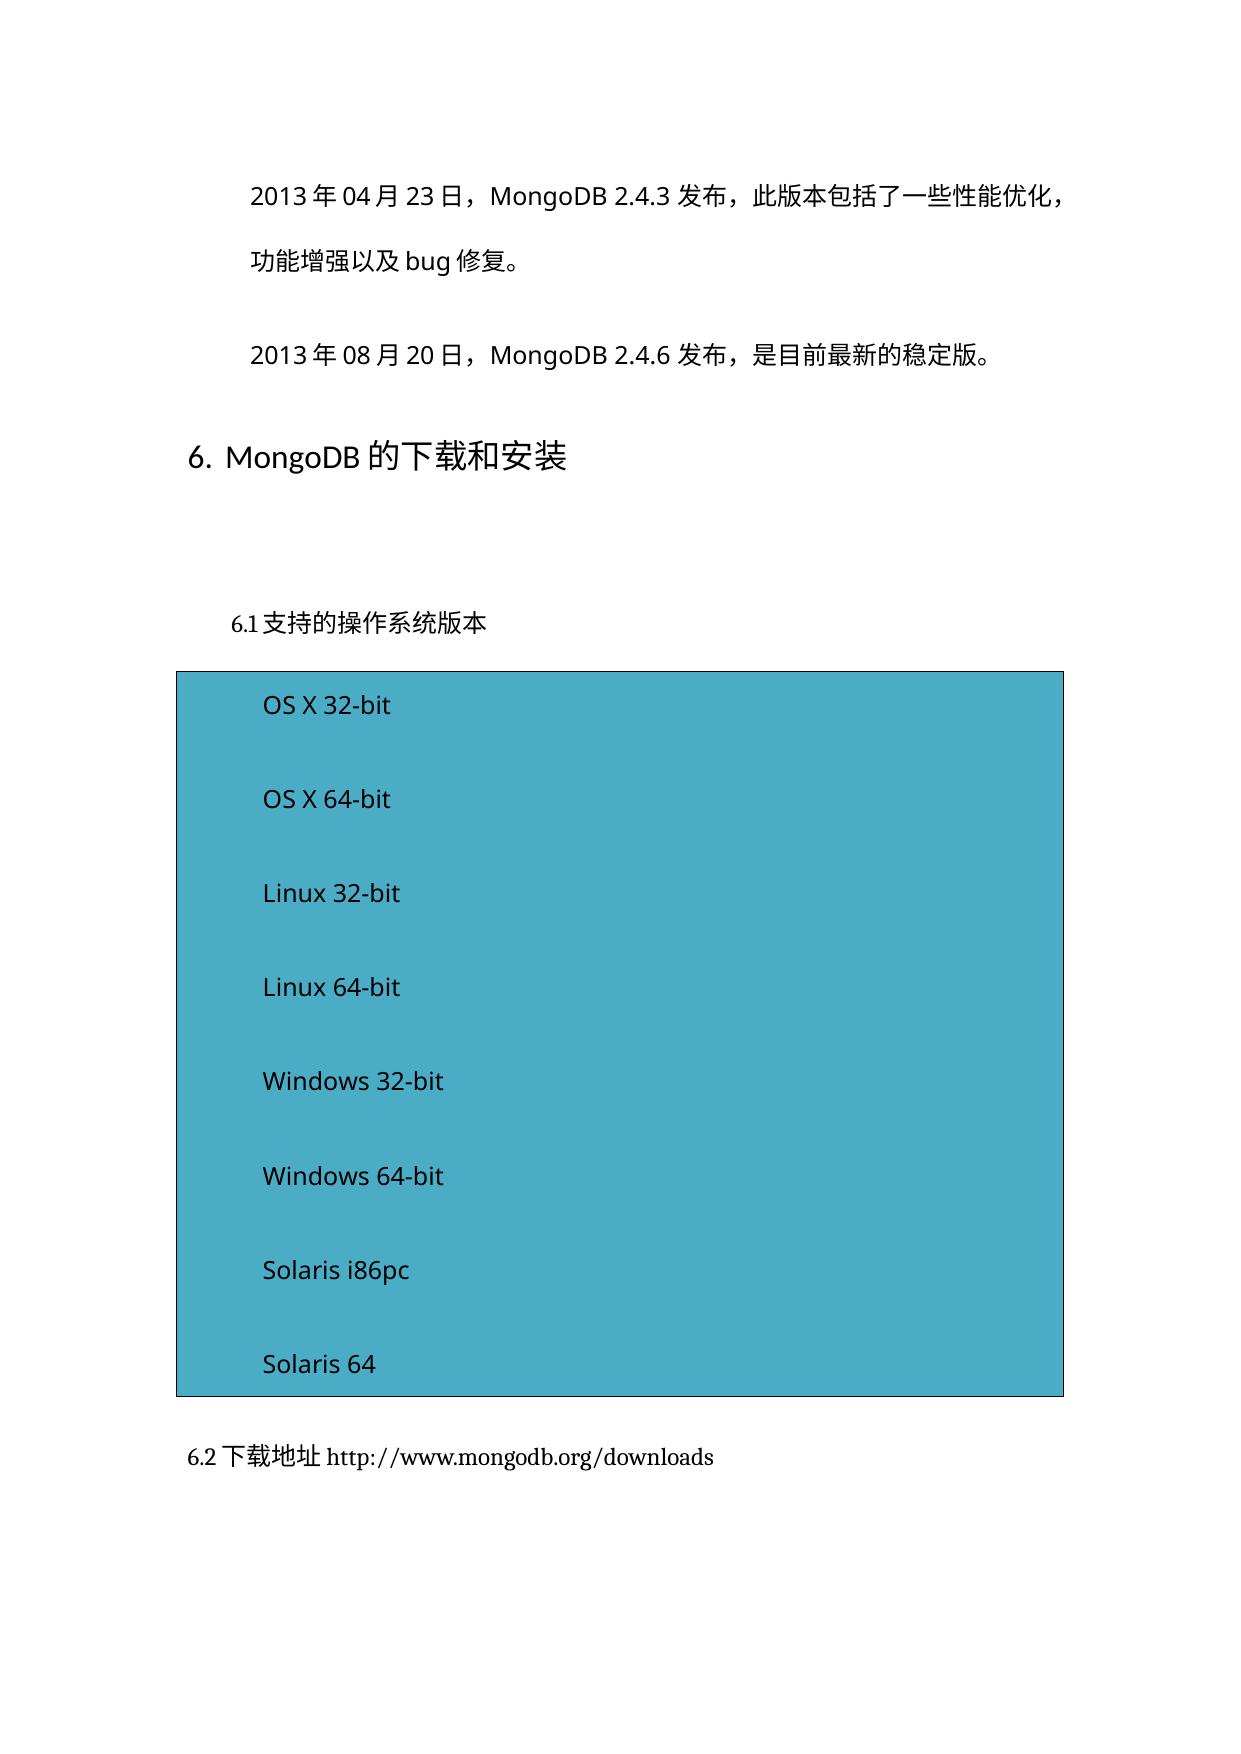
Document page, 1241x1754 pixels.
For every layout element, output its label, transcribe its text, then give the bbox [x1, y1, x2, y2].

subtitle MongoDB的下载和安装 [187, 422, 1053, 487]
subtitle 6.2下载地址http://www.mongodb.org/downloads [187, 1422, 1053, 1487]
subtitle 6.1支持的操作系统版本 [231, 589, 1053, 654]
table_header OS X 32-bit OS X 64-bit Linux 32-bit Linux 64-bit Windows 32-bit Windows 64-bit Solaris i86pc Solaris 64 [177, 672, 1063, 1396]
text 2013年08月20日，MongoDB 2.4.6 发布，是目前最新的稳定版。 [187, 321, 1053, 386]
text 2013年04月23日，MongoDB 2.4.3 发布，此版本包括了一些性能优化，功能增强以及bug修复。 [250, 162, 1053, 292]
